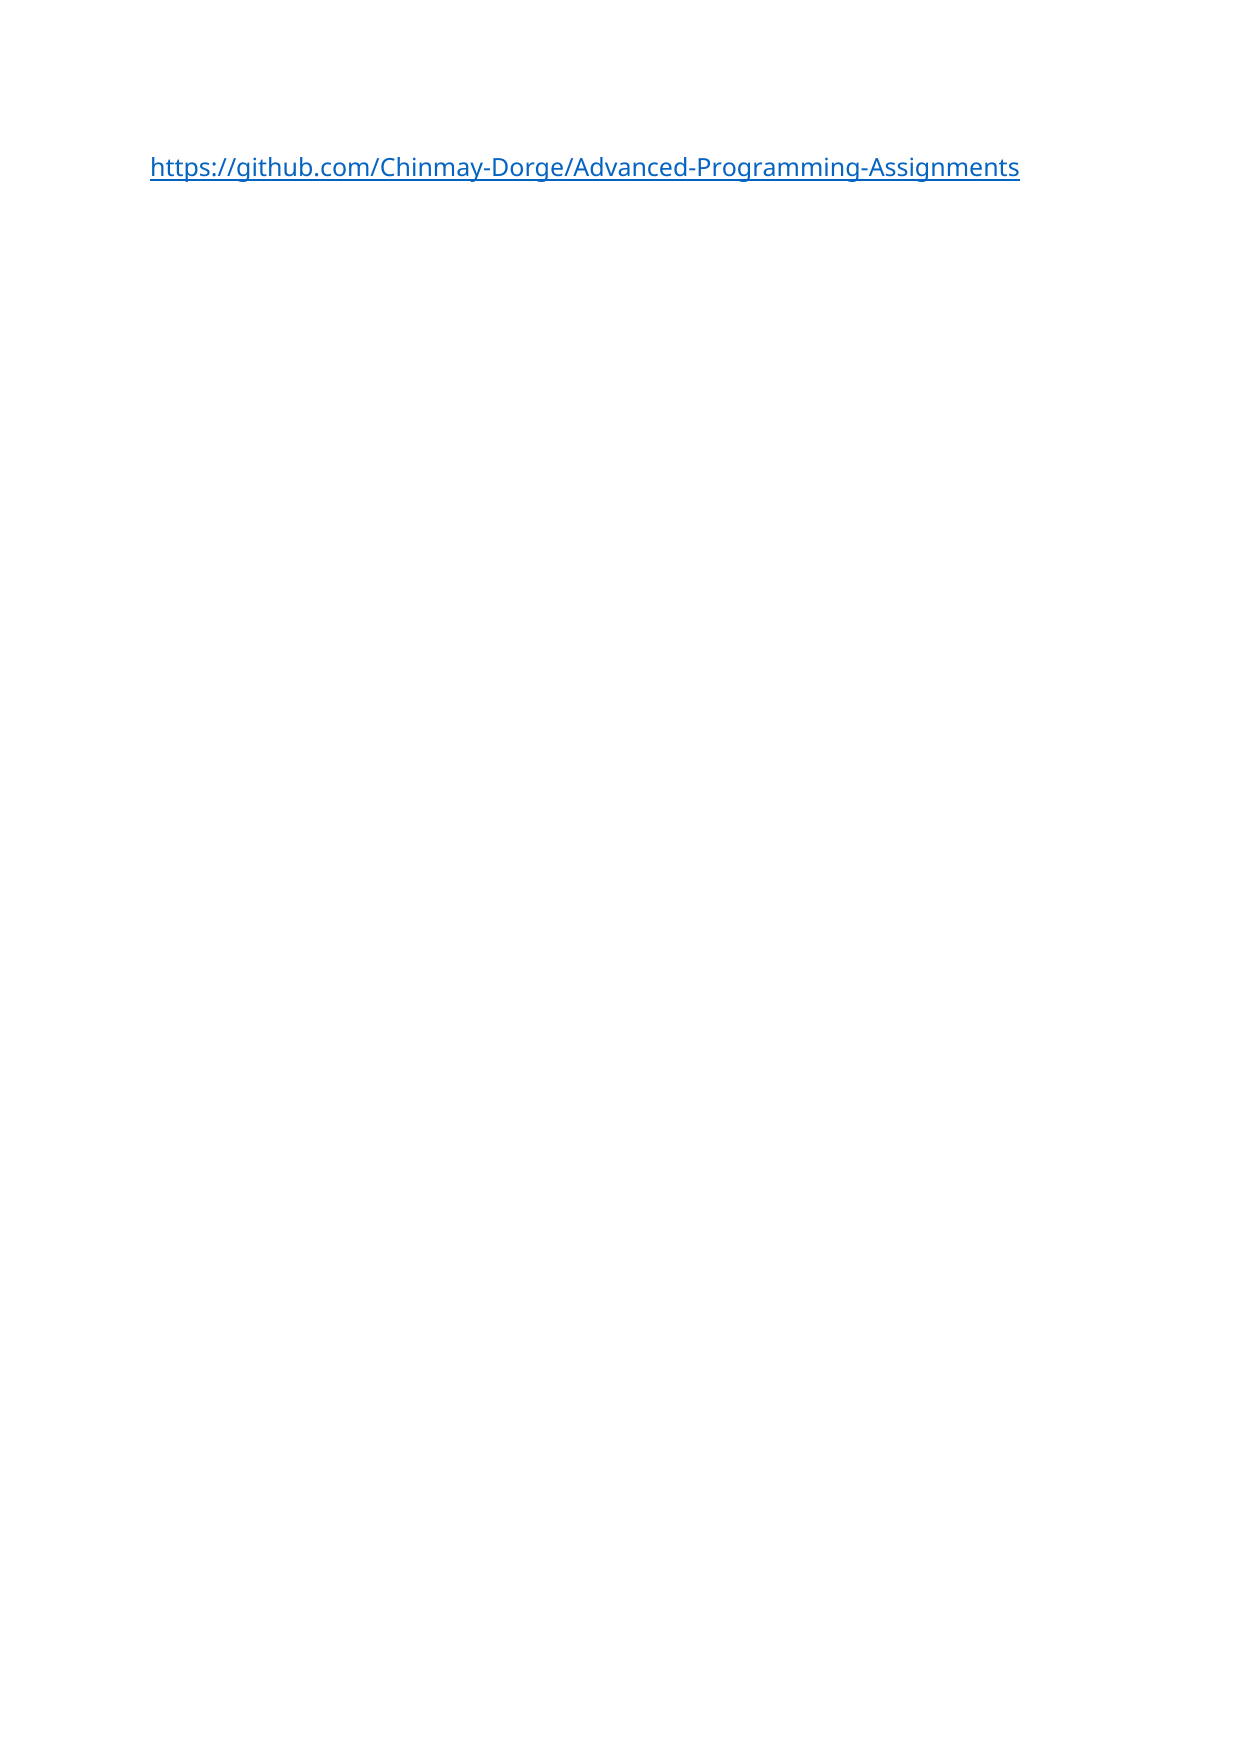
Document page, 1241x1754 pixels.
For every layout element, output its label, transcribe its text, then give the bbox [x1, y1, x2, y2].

text https://github.com/Chinmay-Dorge/Advanced-Programming-Assignments [150, 150, 1090, 184]
